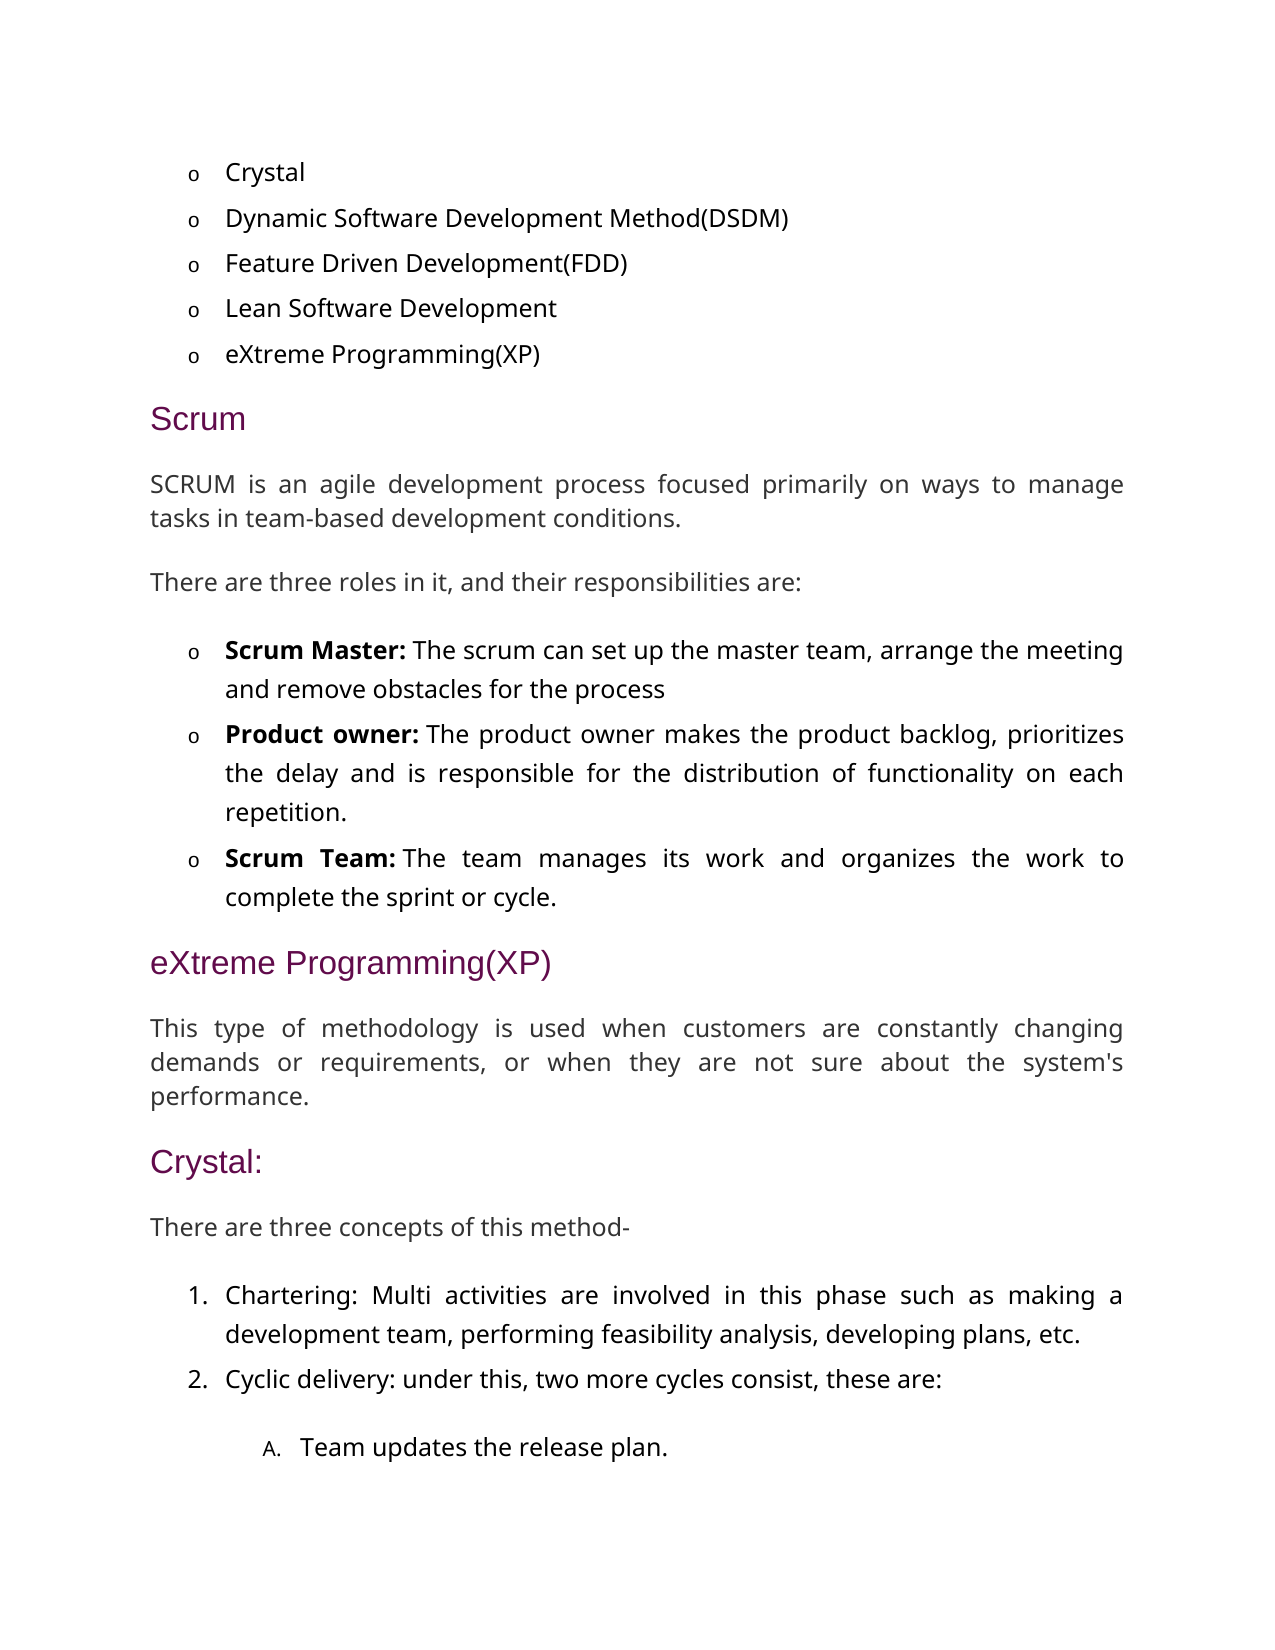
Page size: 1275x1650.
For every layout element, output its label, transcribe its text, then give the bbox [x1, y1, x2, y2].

list Lean Software Development [187, 286, 1125, 325]
text This type of methodology is used when customers are constantly changing demands or requirements, or when they are not sure about the system's performance. [150, 1010, 1125, 1112]
text There are three roles in it, and their responsibilities are: [150, 564, 1125, 598]
list Chartering: Multi activities are involved in this phase such as making a development team, performing feasibility analysis, developing plans, etc. [187, 1272, 1125, 1351]
text eXtreme Programming(XP) [150, 943, 1125, 981]
text There are three concepts of this method- [150, 1209, 1125, 1243]
list Scrum Master: The scrum can set up the master team, arrange the meeting and remove obstacles for the process [187, 628, 1125, 706]
list Dynamic Software Development Method(DSDM) [187, 195, 1125, 234]
list Feature Driven Development(FDD) [187, 241, 1125, 280]
text SCRUM is an agile development process focused primarily on ways to manage tasks in team-based development conditions. [150, 467, 1125, 535]
list eXtreme Programming(XP) [187, 331, 1125, 370]
list Cyclic delivery: under this, two more cycles consist, these are: [187, 1357, 1125, 1396]
list Team updates the release plan. [262, 1425, 1125, 1464]
list Product owner: The product owner makes the product backlog, prioritizes the delay and is responsible for the distribution of functionality on each repetition. [187, 712, 1125, 829]
text Crystal: [150, 1142, 1125, 1180]
list Crystal [187, 150, 1125, 189]
text Scrum [150, 399, 1125, 438]
list Scrum Team: The team manages its work and organizes the work to complete the sprint or cycle. [187, 835, 1125, 913]
